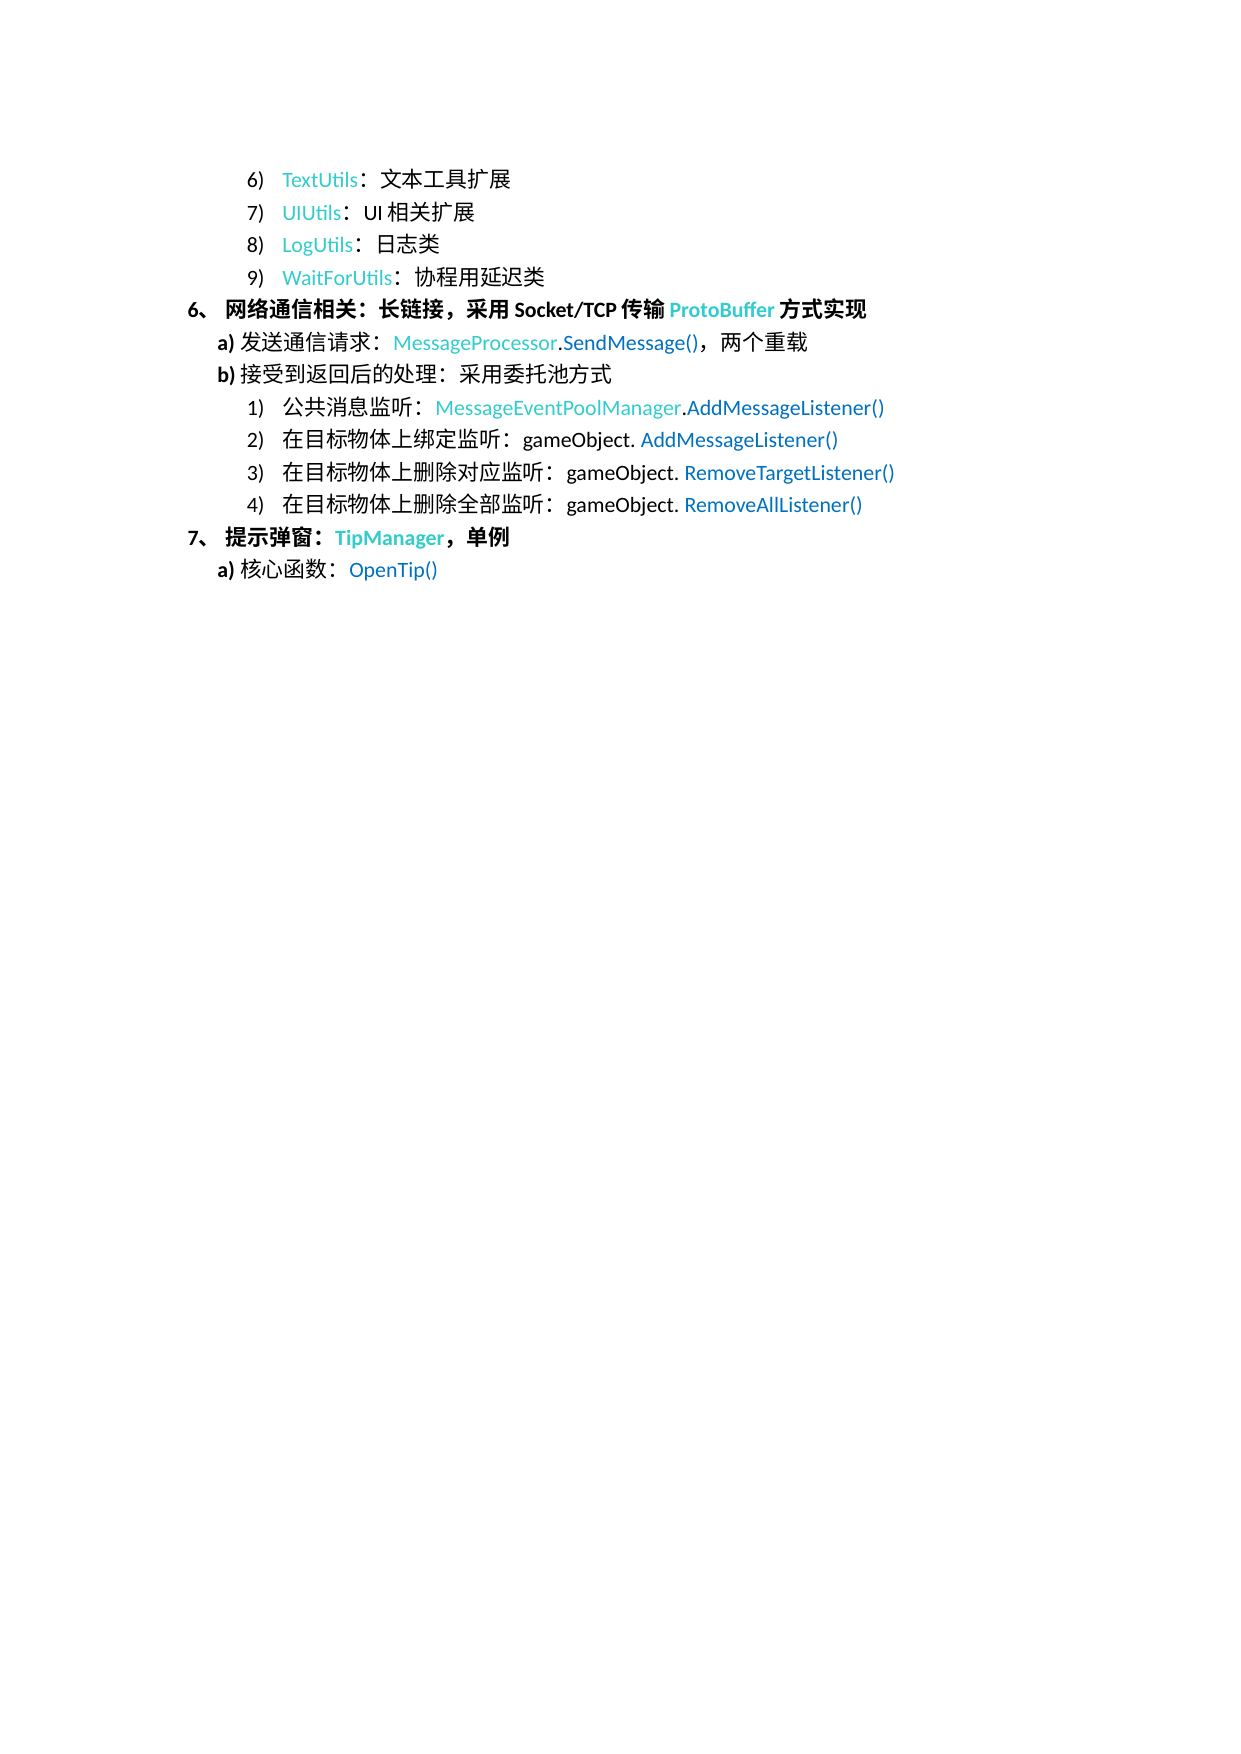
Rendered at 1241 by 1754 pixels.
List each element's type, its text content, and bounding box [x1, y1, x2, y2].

list 核心函数：OpenTip() [217, 552, 1053, 584]
list 公共消息监听：MessageEventPoolManager.AddMessageListener() [247, 389, 1053, 422]
list WaitForUtils：协程用延迟类 [247, 259, 1053, 292]
list 在目标物体上删除对应监听：gameObject. RemoveTargetListener() [247, 454, 1053, 487]
list UIUtils：UI相关扩展 [247, 194, 1053, 227]
list TextUtils：文本工具扩展 [247, 162, 1053, 194]
list 接受到返回后的处理：采用委托池方式 [217, 357, 1053, 389]
list 提示弹窗：TipManager，单例 [187, 519, 1053, 552]
list 在目标物体上删除全部监听：gameObject. RemoveAllListener() [247, 487, 1053, 519]
list LogUtils：日志类 [247, 227, 1053, 259]
list 网络通信相关：长链接，采用Socket/TCP传输ProtoBuffer方式实现 [187, 292, 1053, 324]
list 发送通信请求：MessageProcessor.SendMessage()，两个重载 [217, 324, 1053, 357]
list 在目标物体上绑定监听：gameObject. AddMessageListener() [247, 422, 1053, 454]
